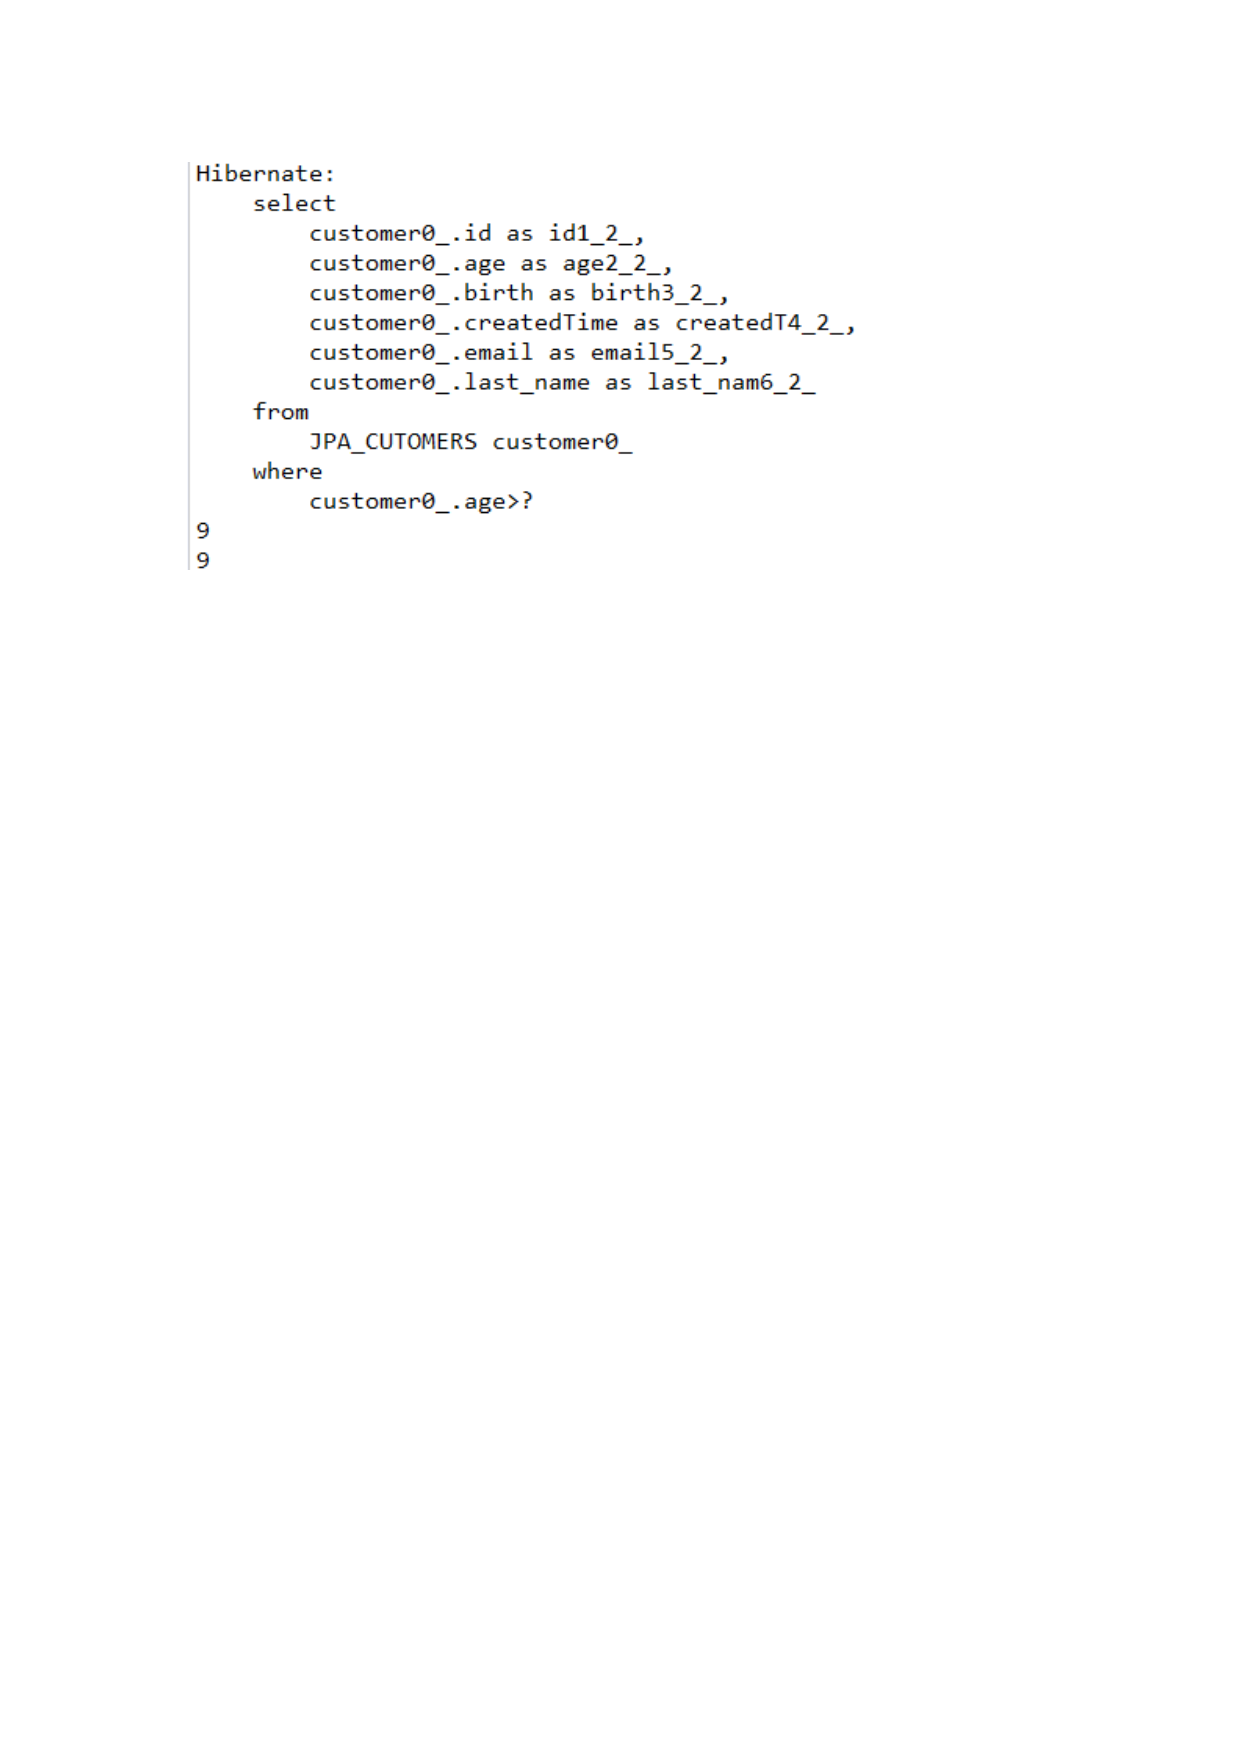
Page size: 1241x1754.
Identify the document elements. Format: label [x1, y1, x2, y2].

picture [187, 162, 935, 570]
